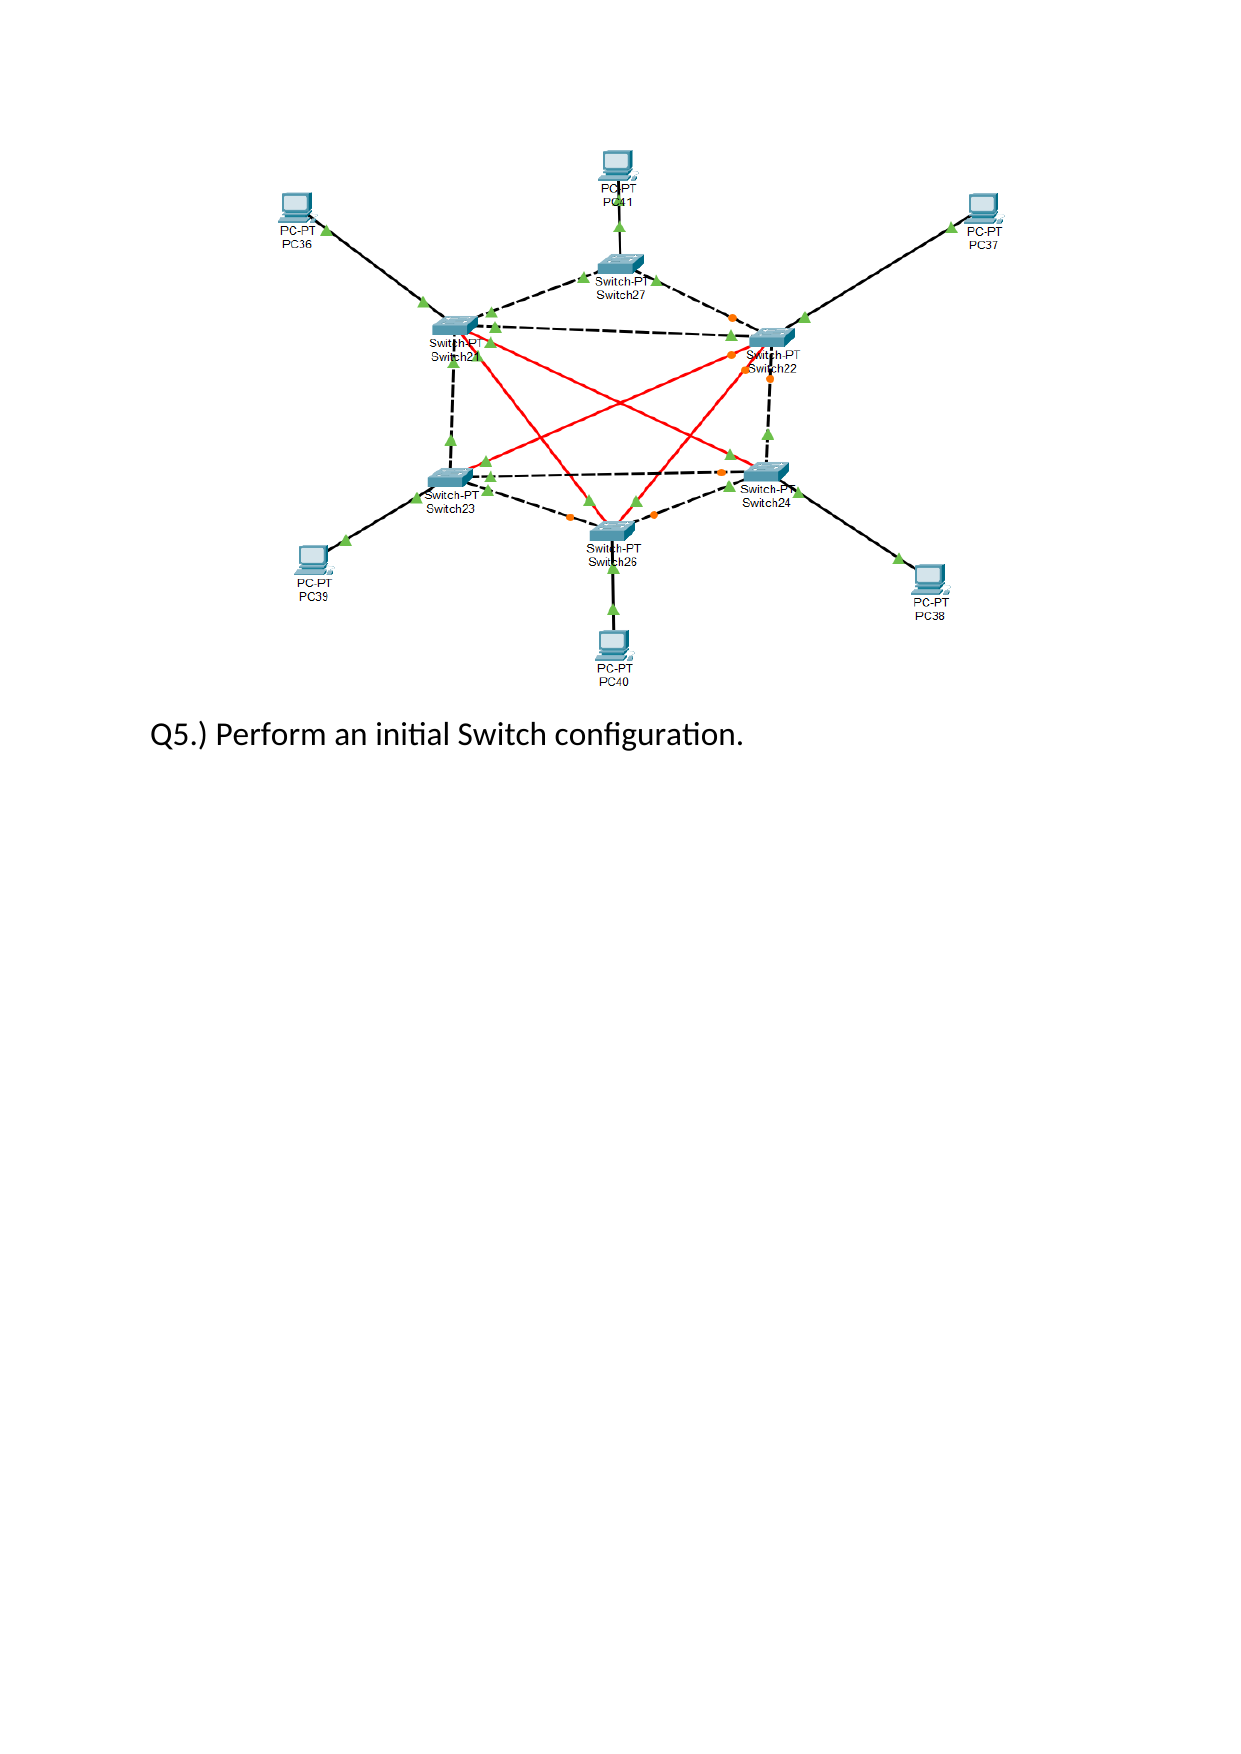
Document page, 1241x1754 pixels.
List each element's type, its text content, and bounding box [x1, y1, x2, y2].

picture [150, 150, 1091, 694]
text Q5.) Perform an initial Switch configuration. [150, 713, 1090, 753]
